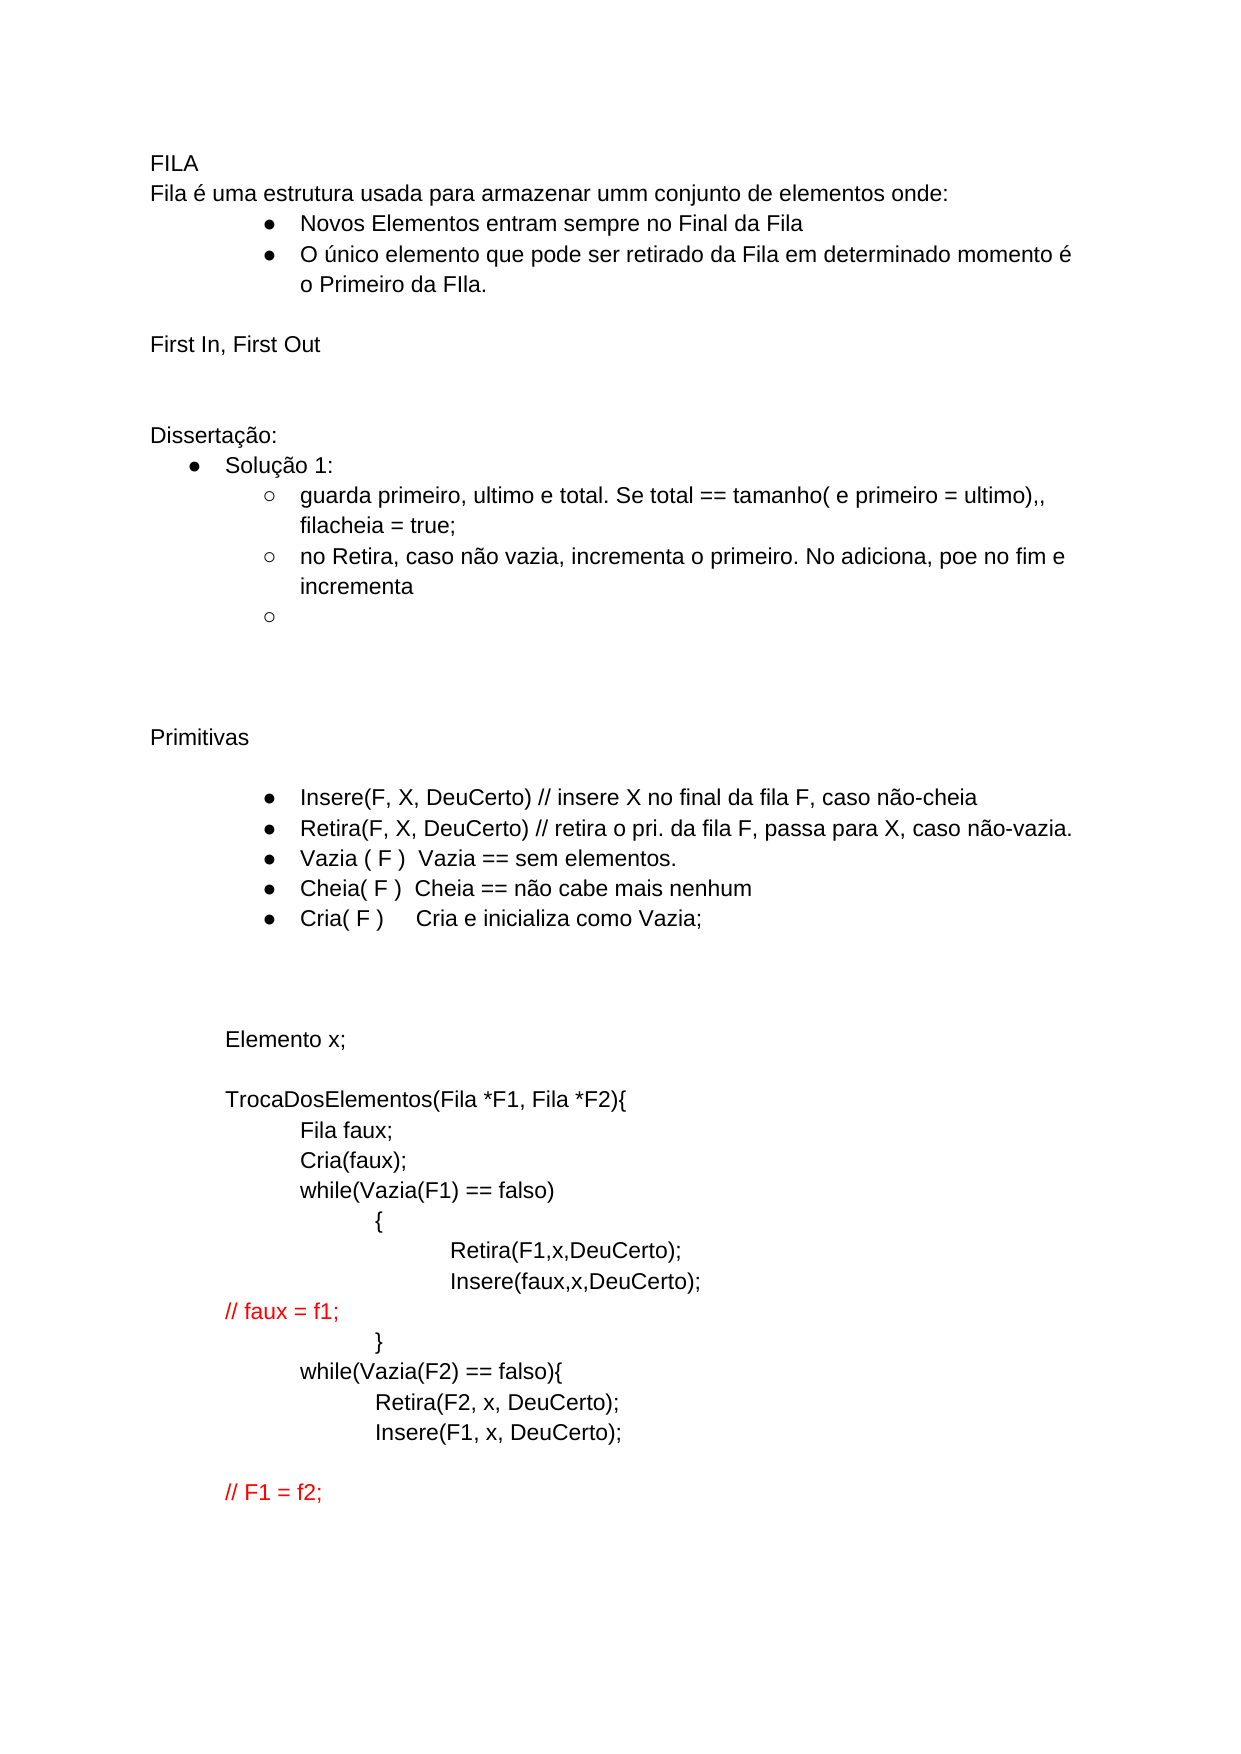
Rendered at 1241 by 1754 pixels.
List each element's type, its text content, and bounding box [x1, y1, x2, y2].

text Cria(faux); [150, 1147, 1090, 1173]
list Cheia( F ) Cheia == não cabe mais nenhum [262, 875, 1090, 901]
text Retira(F2, x, DeuCerto); [300, 1388, 1090, 1415]
list O único elemento que pode ser retirado da Fila em determinado momento é o Primeiro da FIla. [262, 241, 1090, 297]
text while(Vazia(F1) == falso) [150, 1177, 1090, 1203]
list Insere(F, X, DeuCerto) // insere X no final da fila F, caso não-cheia [262, 784, 1090, 811]
text Insere(faux,x,DeuCerto); [150, 1268, 1090, 1294]
list Vazia ( F ) Vazia == sem elementos. [262, 845, 1090, 871]
text } [300, 1328, 1090, 1354]
text FILA [150, 150, 1090, 176]
text // faux = f1; [150, 1298, 1090, 1324]
text // F1 = f2; [150, 1479, 1090, 1506]
list Novos Elementos entram sempre no Final da Fila [262, 210, 1090, 237]
text TrocaDosElementos(Fila *F1, Fila *F2){ [150, 1086, 1090, 1113]
text Insere(F1, x, DeuCerto); [300, 1419, 1090, 1445]
list Retira(F, X, DeuCerto) // retira o pri. da fila F, passa para X, caso não-vazia. [262, 814, 1090, 841]
text Elemento x; [150, 1026, 1090, 1052]
list guarda primeiro, ultimo e total. Se total == tamanho( e primeiro = ultimo),, filacheia = true; [262, 482, 1090, 539]
list Solução 1: [187, 452, 1090, 478]
list no Retira, caso não vazia, incrementa o primeiro. No adiciona, poe no fim e incrementa [262, 543, 1090, 599]
text Dissertação: [150, 422, 1090, 448]
text { [225, 1207, 1090, 1234]
text while(Vazia(F2) == falso){ [300, 1358, 1090, 1385]
text Fila é uma estrutura usada para armazenar umm conjunto de elementos onde: [150, 180, 1090, 207]
text First In, First Out [150, 331, 1090, 358]
text Fila faux; [150, 1117, 1090, 1143]
list Cria( F ) Cria e inicializa como Vazia; [262, 905, 1090, 932]
text Retira(F1,x,DeuCerto); [225, 1237, 1090, 1264]
text Primitivas [150, 724, 1090, 750]
